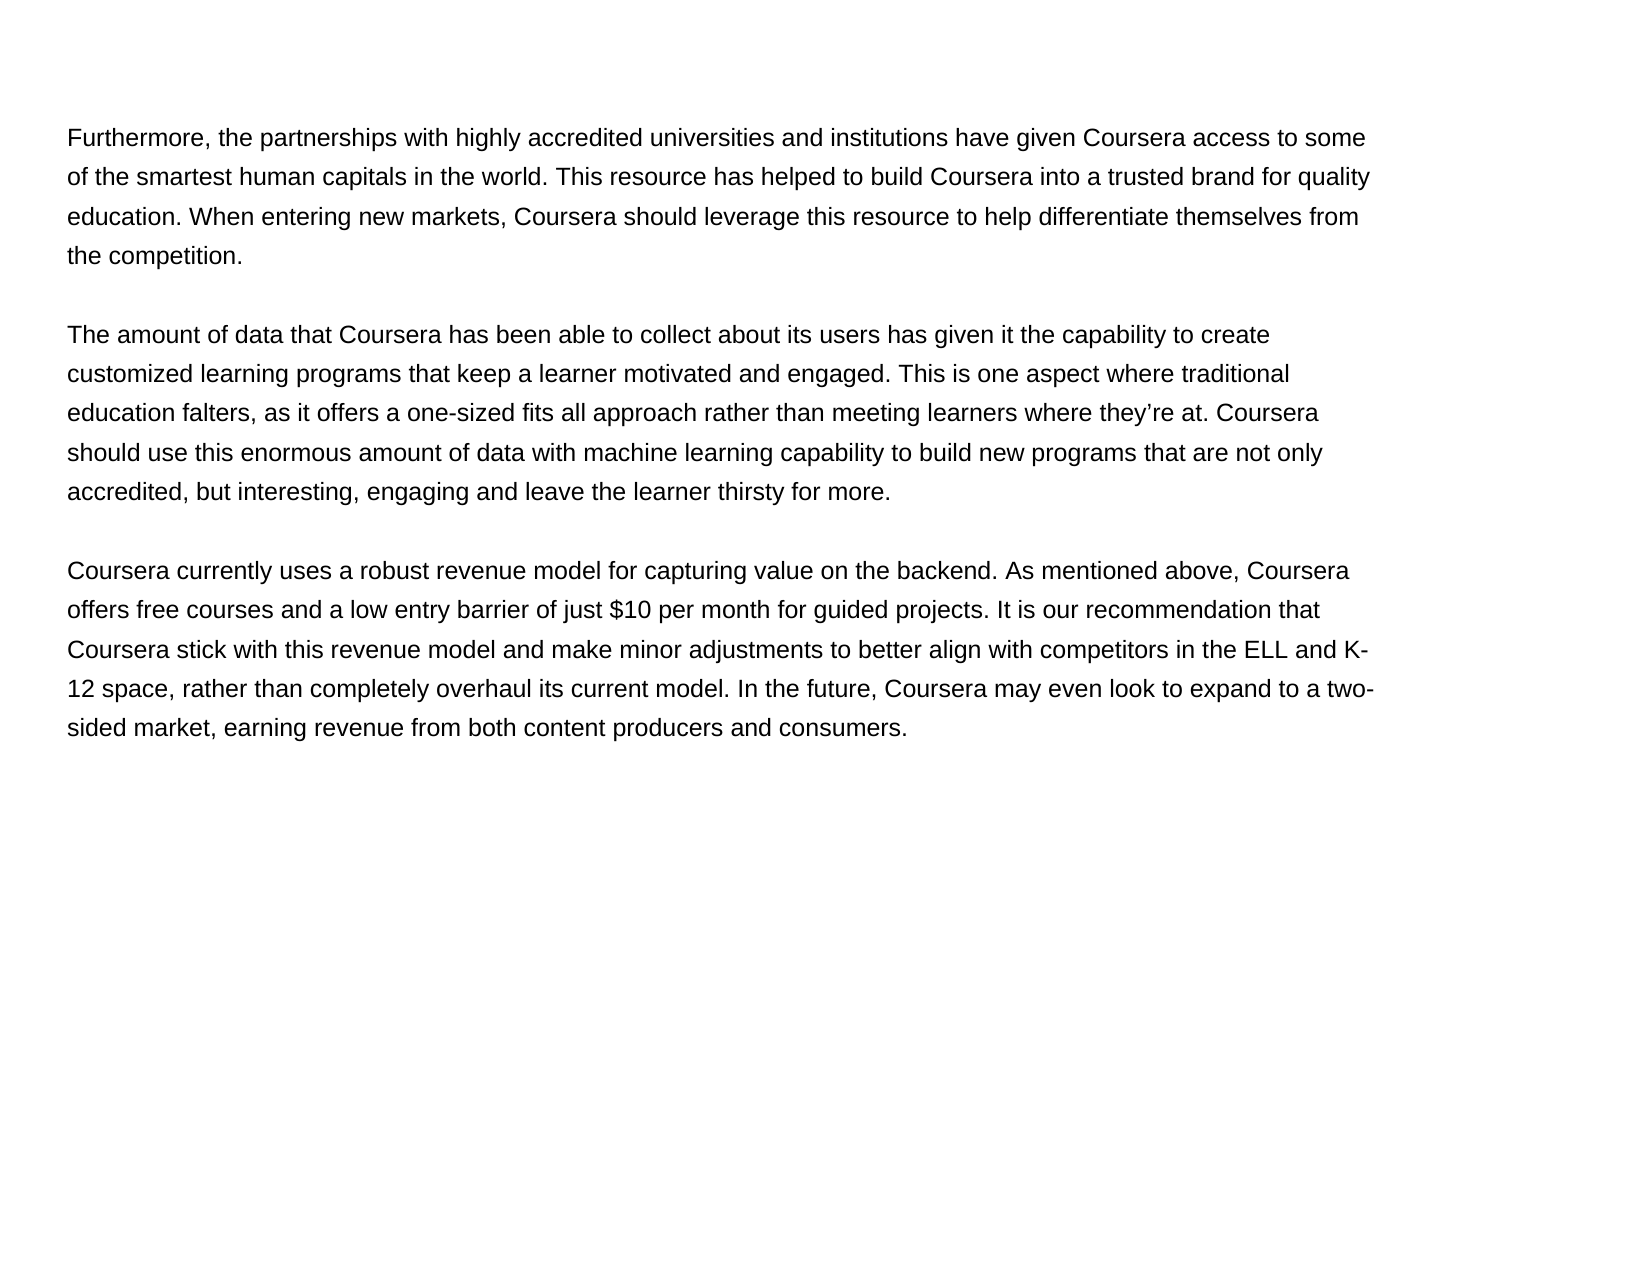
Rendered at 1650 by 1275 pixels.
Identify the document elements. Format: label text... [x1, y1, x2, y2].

text The amount of data that Coursera has been able to collect about its users has given it the capability to create customized learning programs that keep a learner motivated and engaged. This is one aspect where traditional education falters, as it offers a one-sized fits all approach rather than meeting learners where they’re at. Coursera should use this enormous amount of data with machine learning capability to build new programs that are not only accredited, but interesting, engaging and leave the learner thirsty for more. [67, 319, 1394, 506]
text Coursera currently uses a robust revenue model for capturing value on the backend. As mentioned above, Coursera offers free courses and a low entry barrier of just $10 per month for guided projects. It is our recommendation that Coursera stick with this revenue model and make minor adjustments to better align with competitors in the ELL and K-12 space, rather than completely overhaul its current model. In the future, Coursera may even look to expand to a two-sided market, earning revenue from both content producers and consumers. [67, 556, 1394, 742]
text Furthermore, the partnerships with highly accredited universities and institutions have given Coursera access to some of the smartest human capitals in the world. This resource has helped to build Coursera into a trusted brand for quality education. When entering new markets, Coursera should leverage this resource to help differentiate themselves from the competition. [67, 123, 1394, 269]
